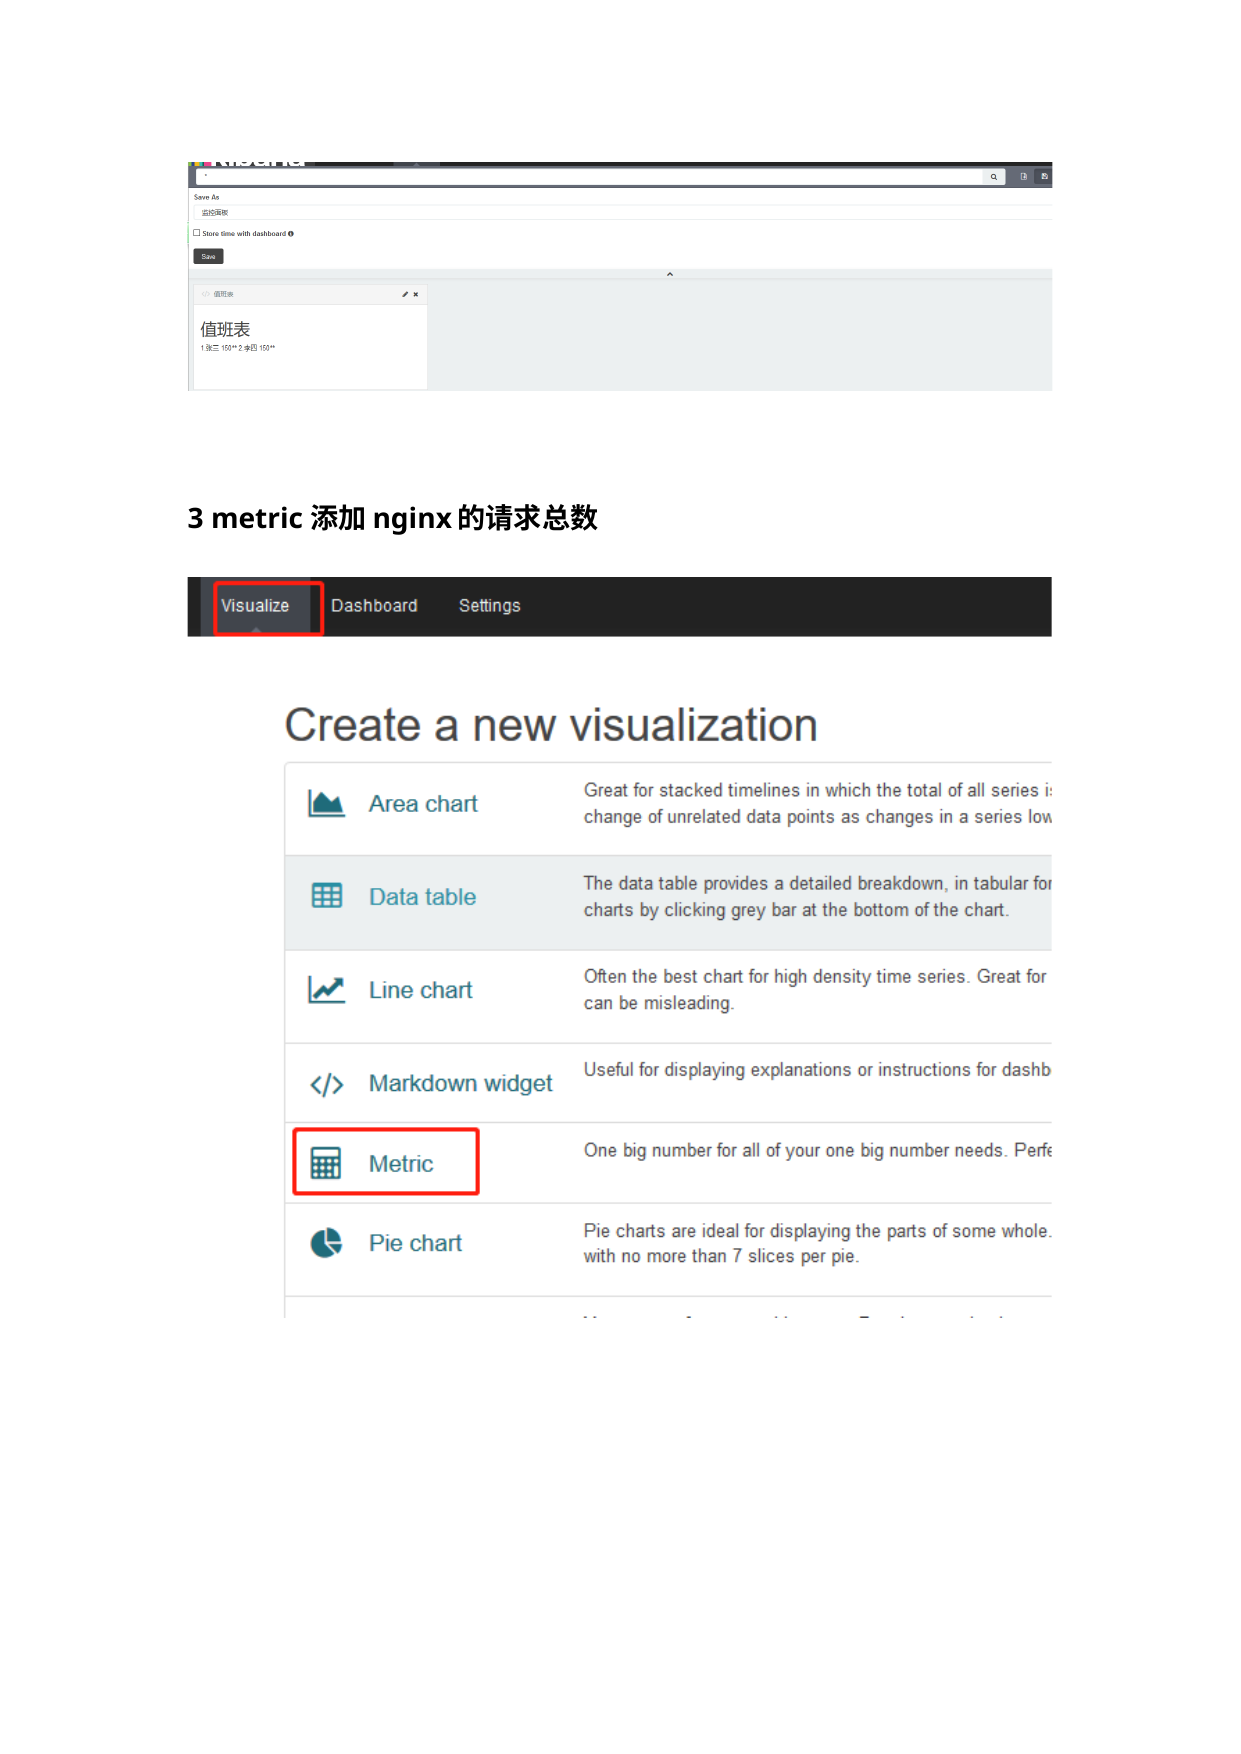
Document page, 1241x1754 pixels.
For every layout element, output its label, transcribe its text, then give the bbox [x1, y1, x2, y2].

picture [187, 162, 1053, 391]
picture [187, 577, 1052, 1318]
subtitle 3 metric 添加nginx的请求总数 [187, 484, 1053, 549]
